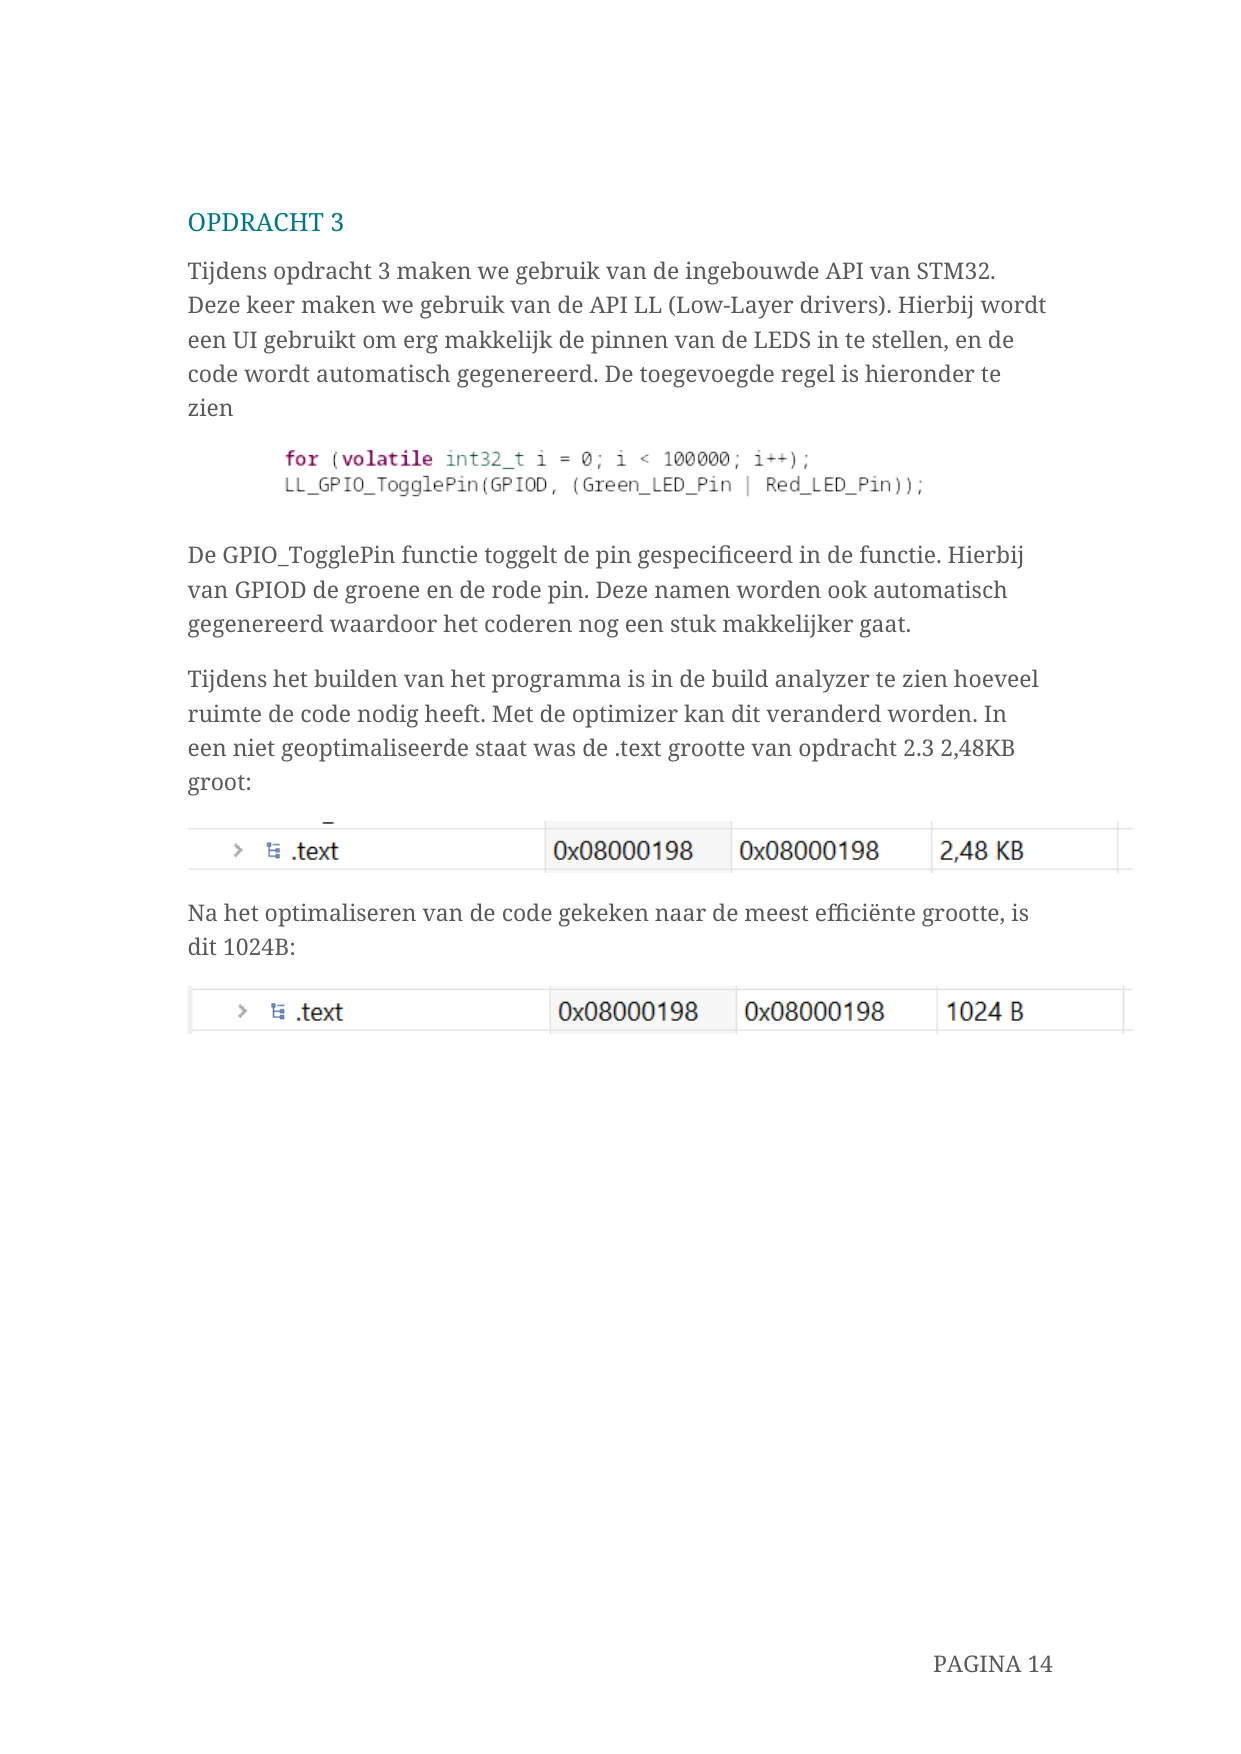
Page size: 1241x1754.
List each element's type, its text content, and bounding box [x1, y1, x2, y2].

picture [187, 986, 1133, 1034]
text Na het optimaliseren van de code gekeken naar de meest efficiënte grootte, is dit 1024B: [187, 897, 1053, 963]
text Tijdens opdracht 3 maken we gebruik van de ingebouwde API van STM32. Deze keer maken we gebruik van de API LL (Low-Layer drivers). Hierbij wordt een UI gebruikt om erg makkelijk de pinnen van de LEDS in te stellen, en de code wordt automatisch gegenereerd. De toegevoegde regel is hieronder te zien [187, 255, 1053, 424]
text De GPIO_TogglePin functie toggelt de pin gespecificeerd in de functie. Hierbij van GPIOD de groene en de rode pin. Deze namen worden ook automatisch gegenereerd waardoor het coderen nog een stuk makkelijker gaat. [187, 539, 1053, 639]
subtitle Opdracht 3 [187, 205, 1053, 239]
text Tijdens het builden van het programma is in de build analyzer te zien hoeveel ruimte de code nodig heeft. Met de optimizer kan dit veranderd worden. In een niet geoptimaliseerde staat was de .text grootte van opdracht 2.3 2,48KB groot: [187, 663, 1053, 798]
picture [187, 821, 1133, 873]
